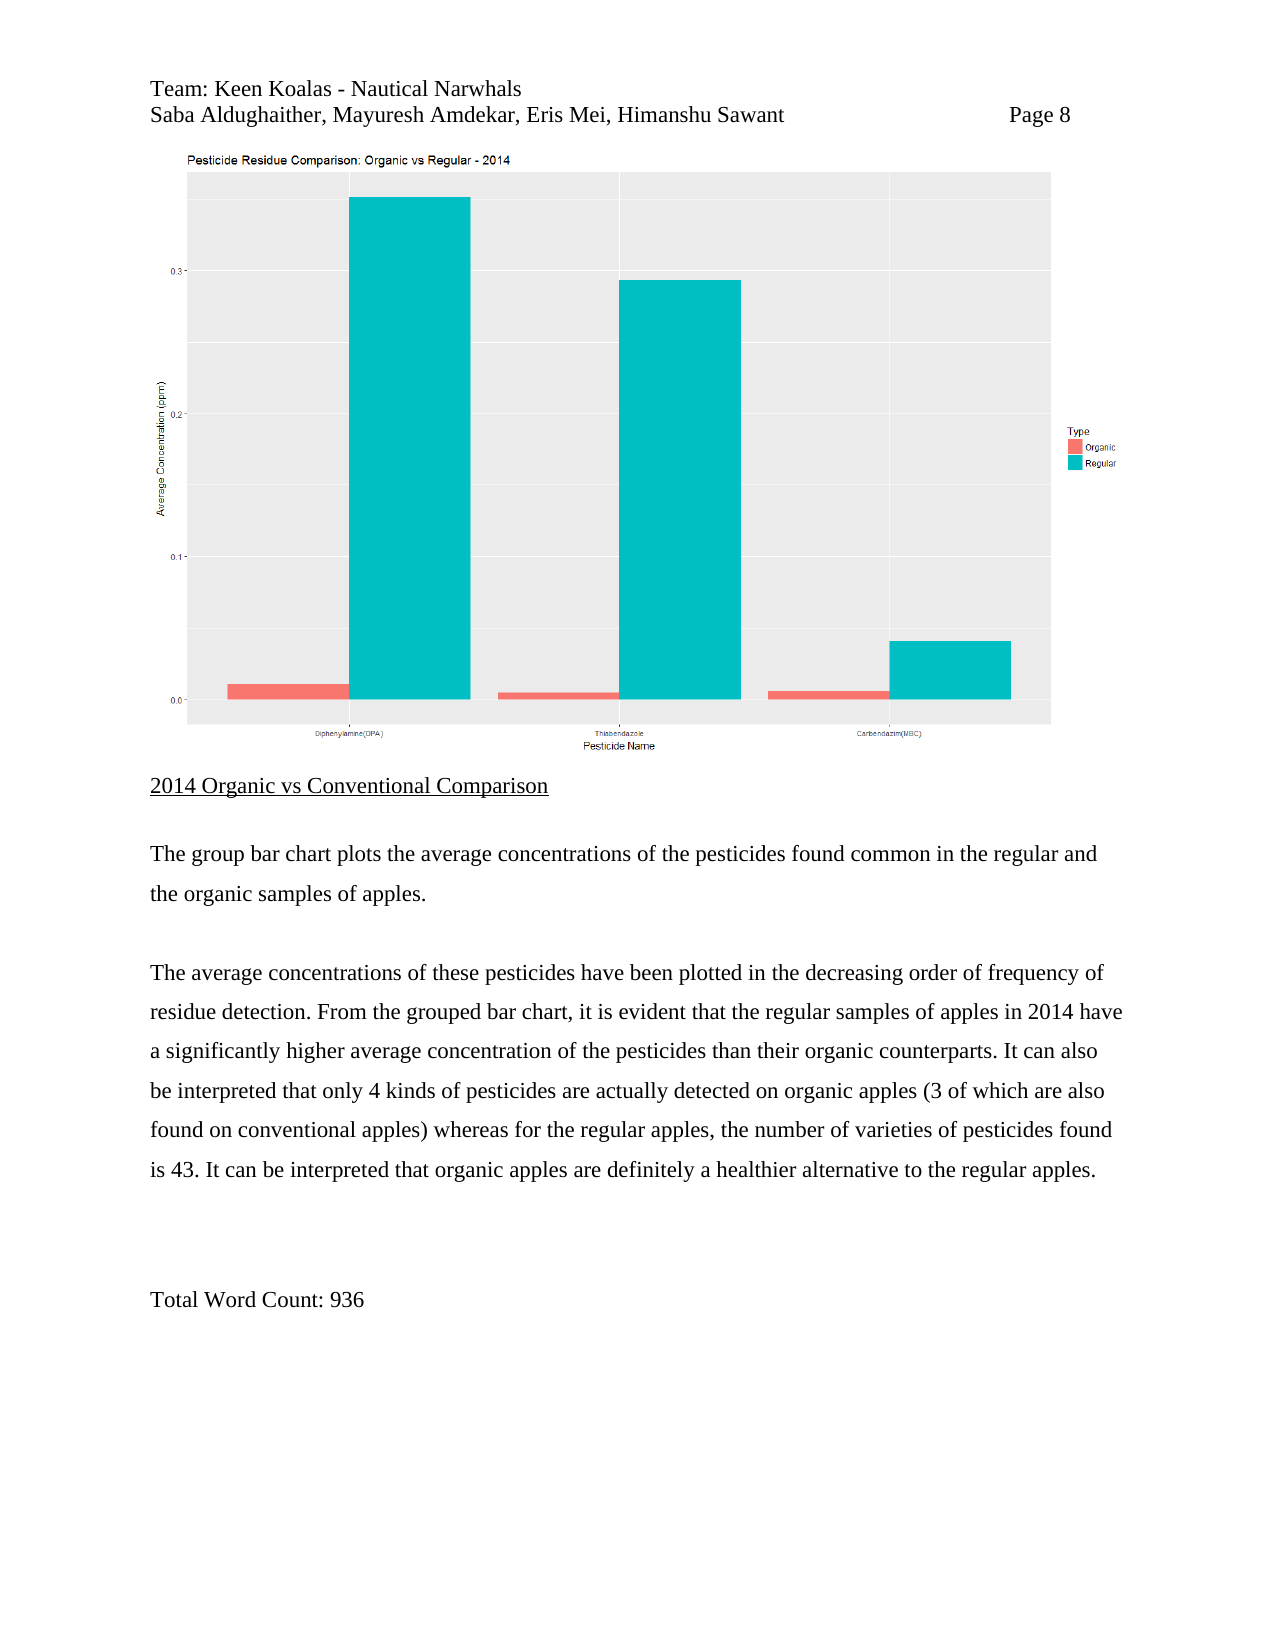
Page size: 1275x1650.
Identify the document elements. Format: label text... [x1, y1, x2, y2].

text 2014 Organic vs Conventional Comparison [150, 772, 1125, 799]
text The average concentrations of these pesticides have been plotted in the decreasing order of frequency of residue detection. From the grouped bar chart, it is evident that the regular samples of apples in 2014 have a significantly higher average concentration of the pesticides than their organic counterparts. It can also be interpreted that only 4 kinds of pesticides are actually detected on organic apples (3 of which are also found on conventional apples) whereas for the regular apples, the number of varieties of pesticides found is 43. It can be interpreted that organic apples are definitely a healthier alternative to the regular apples. [150, 959, 1125, 1182]
picture [150, 150, 1125, 754]
text Total Word Count: 936 [150, 1286, 1125, 1312]
text The group bar chart plots the average concentrations of the pesticides found common in the regular and the organic samples of apples. [150, 840, 1125, 906]
